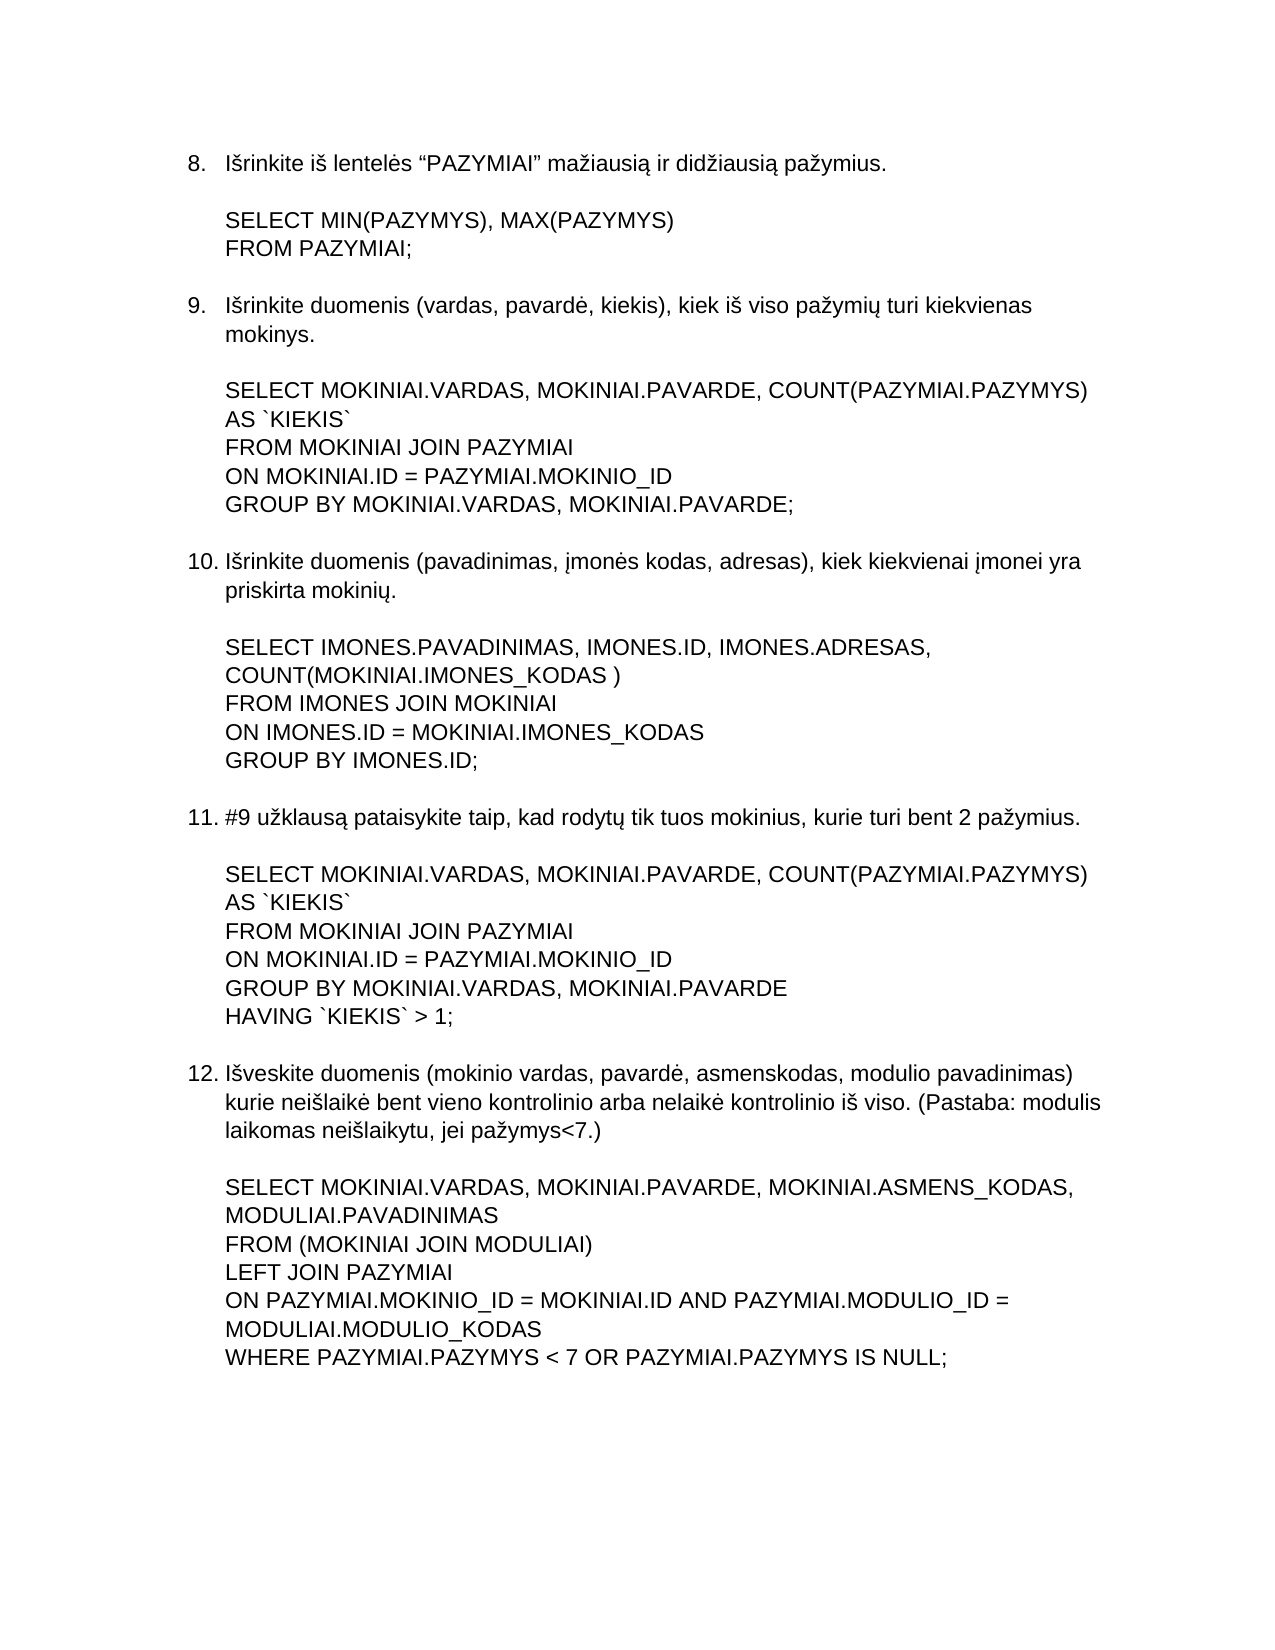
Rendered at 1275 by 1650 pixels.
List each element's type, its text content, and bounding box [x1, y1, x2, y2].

list GROUP BY MOKINIAI.VARDAS, MOKINIAI.PAVARDE; [225, 491, 1125, 518]
list SELECT MOKINIAI.VARDAS, MOKINIAI.PAVARDE, COUNT(PAZYMIAI.PAZYMYS) AS `KIEKIS` [225, 377, 1125, 432]
list SELECT MOKINIAI.VARDAS, MOKINIAI.PAVARDE, MOKINIAI.ASMENS_KODAS, MODULIAI.PAVADINIMAS [225, 1174, 1125, 1228]
list ON IMONES.ID = MOKINIAI.IMONES_KODAS [225, 719, 1125, 745]
list Išrinkite duomenis (pavadinimas, įmonės kodas, adresas), kiek kiekvienai įmonei yra priskirta mokinių. [187, 548, 1125, 603]
list GROUP BY MOKINIAI.VARDAS, MOKINIAI.PAVARDE [225, 975, 1125, 1001]
list ON PAZYMIAI.MOKINIO_ID = MOKINIAI.ID AND PAZYMIAI.MODULIO_ID = MODULIAI.MODULIO_KODAS [225, 1287, 1125, 1342]
list FROM (MOKINIAI JOIN MODULIAI) [225, 1231, 1125, 1257]
list ON MOKINIAI.ID = PAZYMIAI.MOKINIO_ID [225, 946, 1125, 973]
list LEFT JOIN PAZYMIAI [225, 1259, 1125, 1285]
list #9 užklausą pataisykite taip, kad rodytų tik tuos mokinius, kurie turi bent 2 pažymius. [187, 804, 1125, 830]
list SELECT IMONES.PAVADINIMAS, IMONES.ID, IMONES.ADRESAS, COUNT(MOKINIAI.IMONES_KODAS ) [225, 633, 1125, 688]
list FROM MOKINIAI JOIN PAZYMIAI [225, 918, 1125, 944]
list FROM PAZYMIAI; [225, 235, 1125, 262]
list Išrinkite duomenis (vardas, pavardė, kiekis), kiek iš viso pažymių turi kiekvienas mokinys. [187, 292, 1125, 347]
list SELECT MIN(PAZYMYS), MAX(PAZYMYS) [225, 207, 1125, 233]
list GROUP BY IMONES.ID; [225, 747, 1125, 773]
list HAVING `KIEKIS` > 1; [225, 1003, 1125, 1029]
list ON MOKINIAI.ID = PAZYMIAI.MOKINIO_ID [225, 463, 1125, 489]
list FROM MOKINIAI JOIN PAZYMIAI [225, 434, 1125, 461]
list Išrinkite iš lentelės “PAZYMIAI” mažiausią ir didžiausią pažymius. [187, 150, 1125, 176]
list FROM IMONES JOIN MOKINIAI [225, 690, 1125, 717]
list Išveskite duomenis (mokinio vardas, pavardė, asmenskodas, modulio pavadinimas) kurie neišlaikė bent vieno kontrolinio arba nelaikė kontrolinio iš viso. (Pastaba: modulis laikomas neišlaikytu, jei pažymys<7.) [187, 1060, 1125, 1143]
list WHERE PAZYMIAI.PAZYMYS < 7 OR PAZYMIAI.PAZYMYS IS NULL; [225, 1344, 1125, 1371]
list SELECT MOKINIAI.VARDAS, MOKINIAI.PAVARDE, COUNT(PAZYMIAI.PAZYMYS) AS `KIEKIS` [225, 861, 1125, 916]
